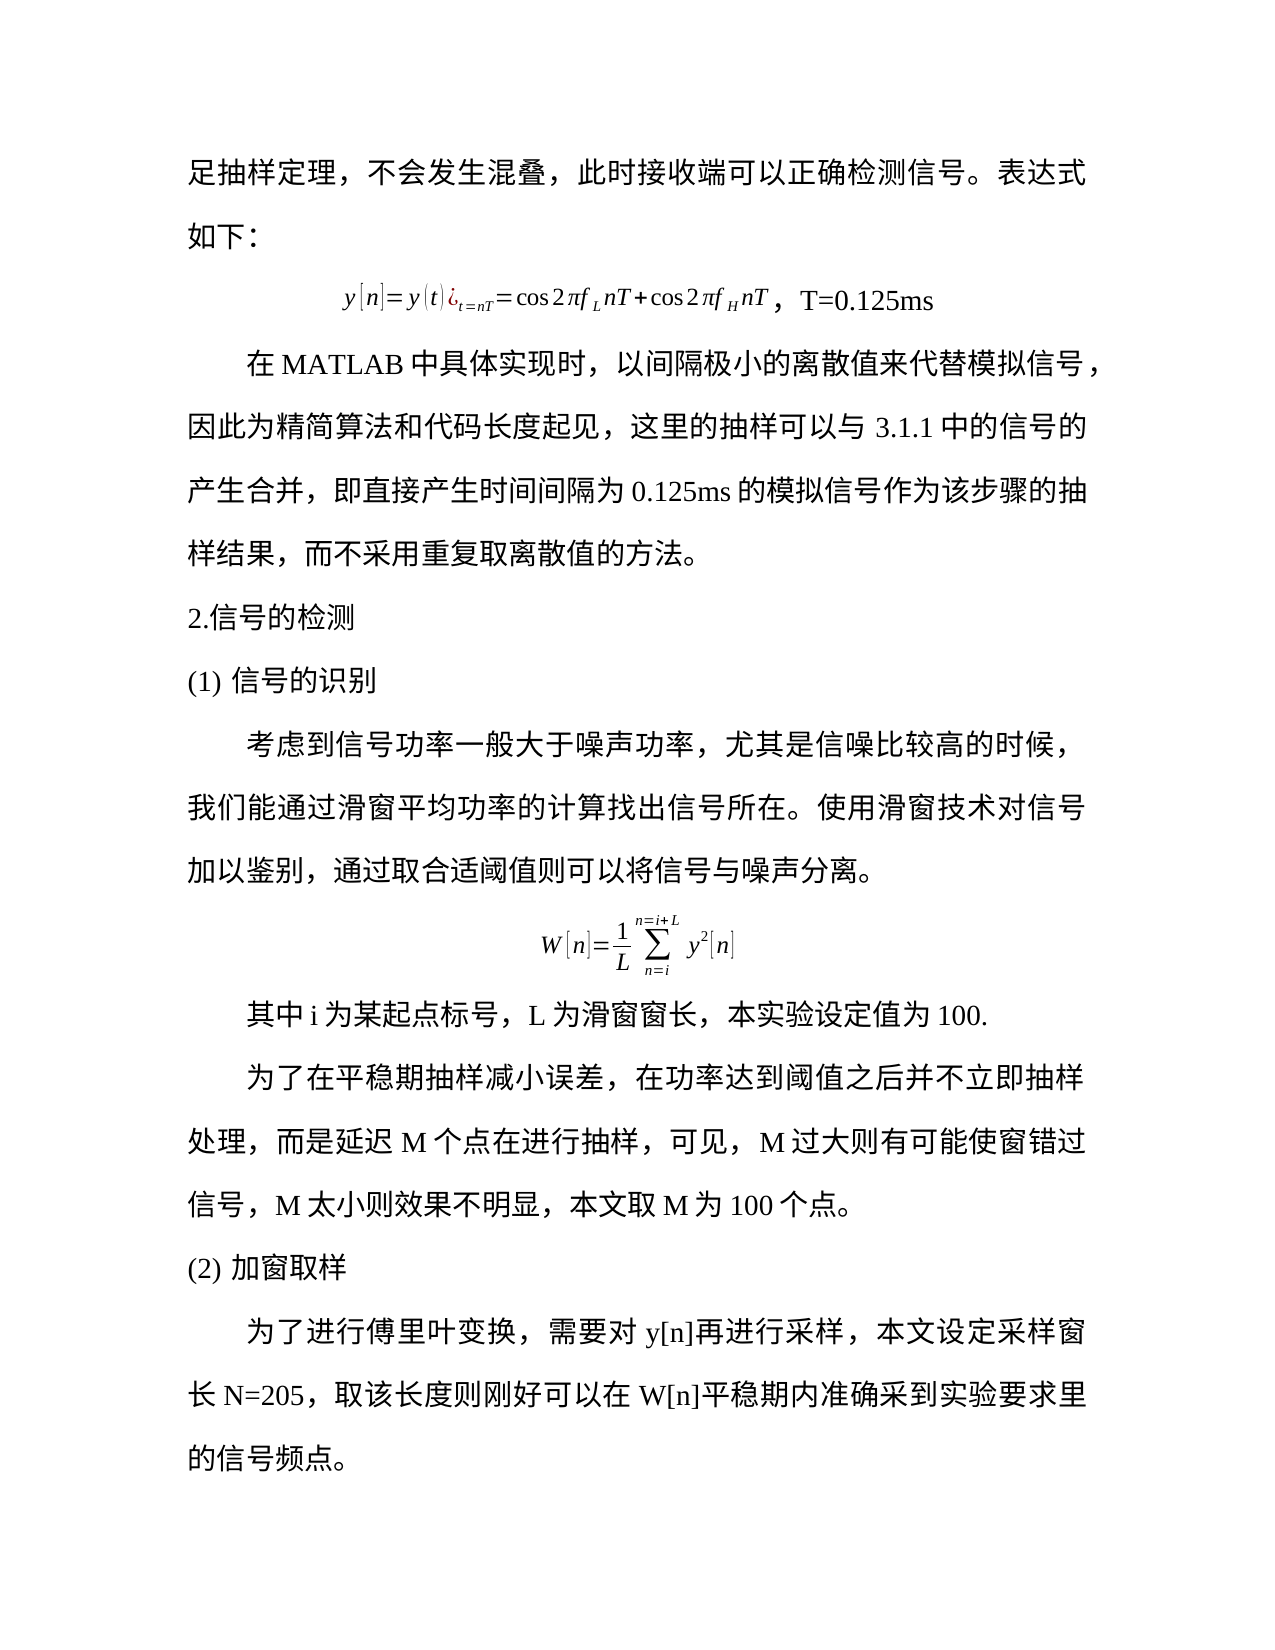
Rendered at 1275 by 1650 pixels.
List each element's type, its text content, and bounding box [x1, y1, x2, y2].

text 为了进行傅里叶变换，需要对y[n]再进行采样，本文设定采样窗长N=205，取该长度则刚好可以在W[n]平稳期内准确采到实验要求里的信号频点。 [187, 1308, 1087, 1478]
text 加窗取样 [187, 1245, 1087, 1287]
text ，T=0.125ms [187, 277, 1087, 319]
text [187, 150, 1087, 256]
text 在MATLAB中具体实现时，以间隔极小的离散值来代替模拟信号，因此为精简算法和代码长度起见，这里的抽样可以与3.1.1中的信号的产生合并，即直接产生时间间隔为0.125ms的模拟信号作为该步骤的抽样结果，而不采用重复取离散值的方法。 [187, 341, 1087, 573]
text 其中i为某起点标号，L为滑窗窗长，本实验设定值为100. [187, 991, 1087, 1034]
text 考虑到信号功率一般大于噪声功率，尤其是信噪比较高的时候，我们能通过滑窗平均功率的计算找出信号所在。使用滑窗技术对信号加以鉴别，通过取合适阈值则可以将信号与噪声分离。 [187, 721, 1087, 890]
text 为了在平稳期抽样减小误差，在功率达到阈值之后并不立即抽样处理，而是延迟M个点在进行抽样，可见，M过大则有可能使窗错过信号，M太小则效果不明显，本文取M为100个点。 [187, 1055, 1087, 1224]
list 信号的识别 [187, 658, 1087, 700]
text 信号的检测 [187, 594, 1087, 637]
